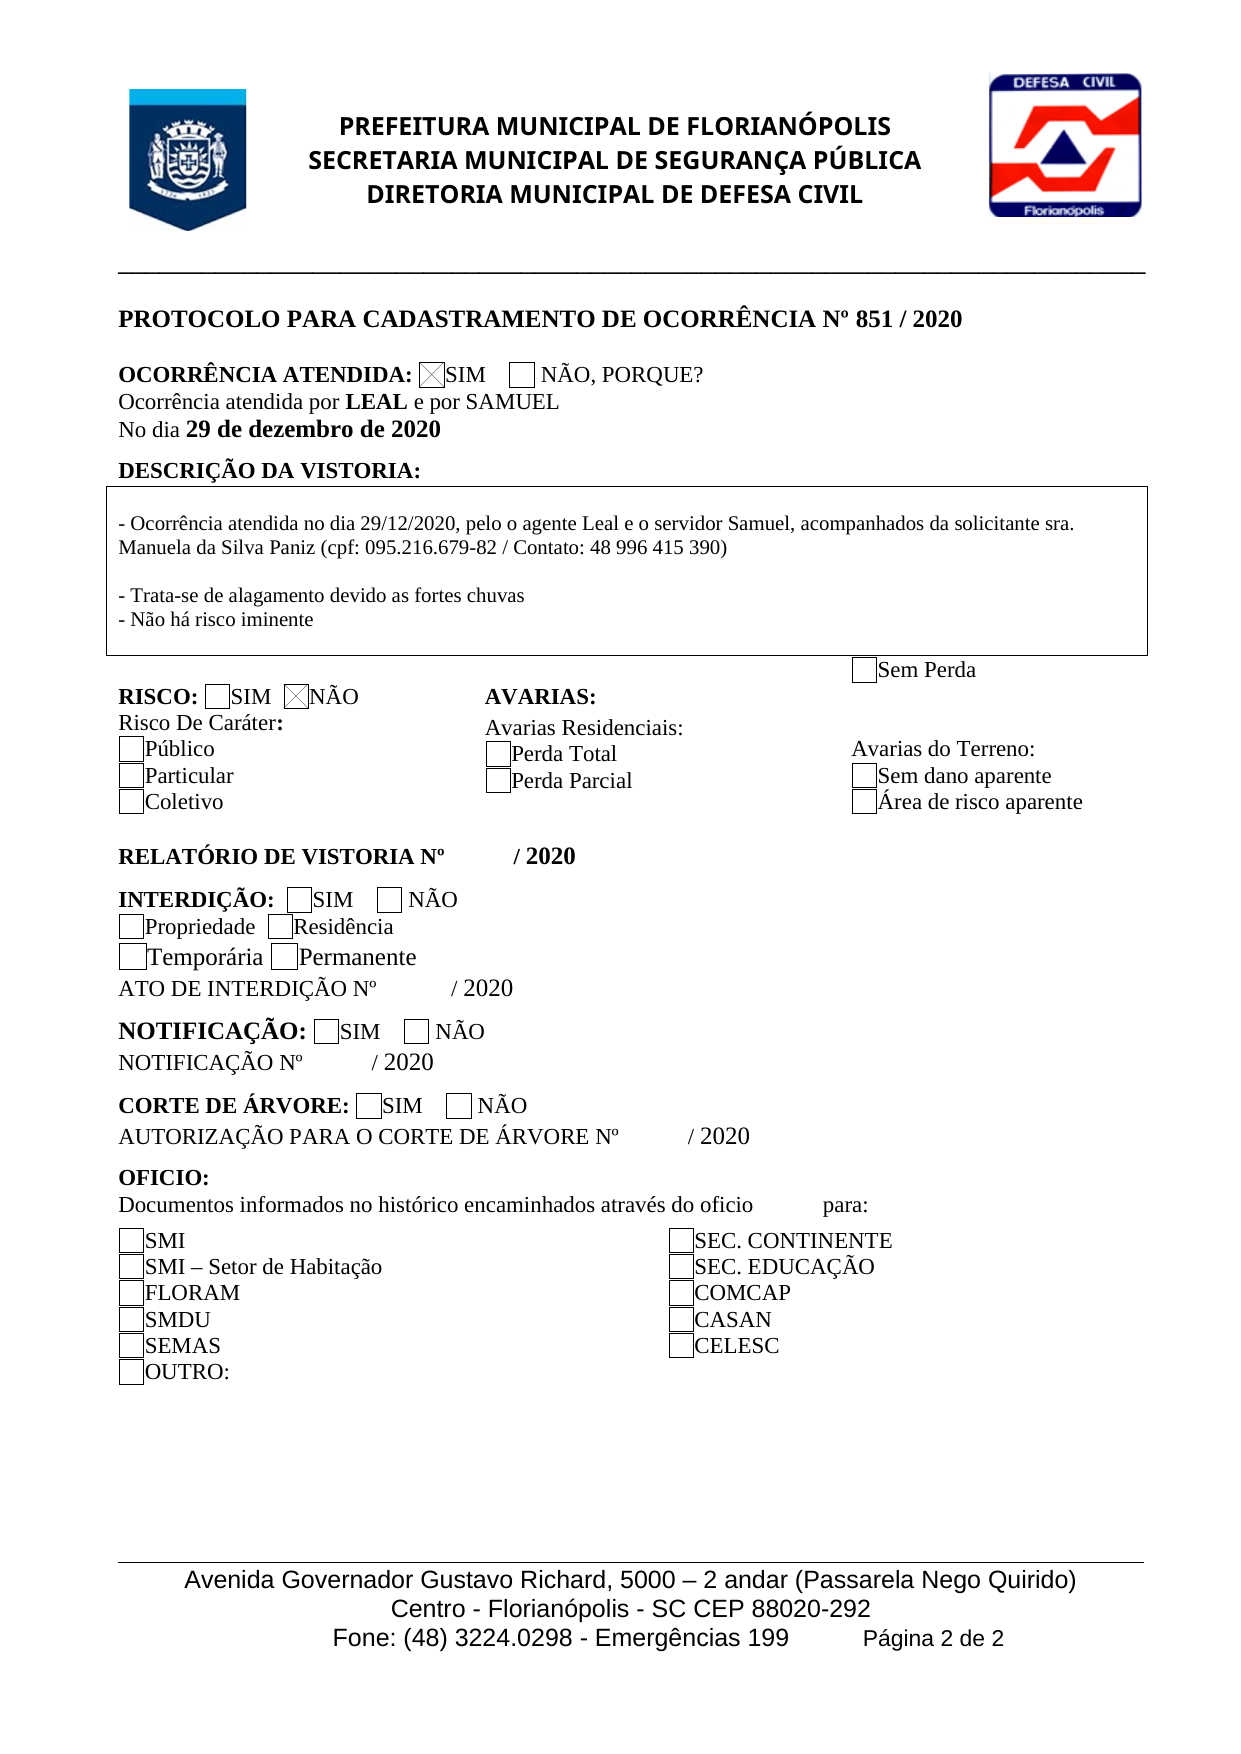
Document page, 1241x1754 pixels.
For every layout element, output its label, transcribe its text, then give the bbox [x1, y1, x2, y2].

text Público [144, 736, 411, 762]
text NOTIFICAÇÃO Nº / [118, 1047, 1144, 1076]
text Propriedade Residência [118, 913, 1144, 939]
text SEC. CONTINENTE [668, 1227, 1144, 1253]
text SMI – Setor de Habitação [118, 1253, 594, 1279]
text CASAN [668, 1306, 1144, 1332]
text COMCAP [668, 1279, 1144, 1306]
text Público [120, 737, 143, 761]
text AUTORIZAÇÃO PARA O CORTE DE ÁRVORE Nº / [118, 1121, 1144, 1150]
text SMI [118, 1227, 594, 1253]
text RISCO: SIM NÃO [308, 683, 411, 709]
text ATO DE INTERDIÇÃO Nº / [118, 973, 1144, 1001]
text SMDU [118, 1306, 594, 1332]
text Risco De Caráter: [118, 709, 411, 736]
text Perda Parcial [484, 767, 777, 793]
text Avarias Residenciais: [484, 714, 777, 740]
text Particular [118, 762, 411, 788]
text Sem Perda [851, 656, 1144, 683]
text Documentos informados no histórico encaminhados através do oficio para: [118, 1191, 1144, 1217]
text OCORRÊNCIA ATENDIDA: SIM NÃO, PORQUE? [118, 361, 1144, 388]
text DESCRIÇÃO DA VISTORIA: [118, 457, 1144, 483]
picture [129, 103, 247, 231]
text RELATÓRIO DE VISTORIA Nº / [118, 841, 1144, 870]
text Área de risco aparente [851, 788, 1144, 814]
text Coletivo [118, 788, 411, 814]
text SEC. EDUCAÇÃO [668, 1253, 1144, 1279]
text OUTRO: [118, 1358, 1144, 1385]
text AVARIAS: [484, 683, 777, 709]
text PROTOCOLO PARA CADASTRAMENTO DE OCORRÊNCIA Nº 851 / [118, 304, 1144, 333]
text Sem dano aparente [851, 762, 1144, 788]
text CORTE DE ÁRVORE: SIM NÃO [118, 1092, 1144, 1119]
text FLORAM [118, 1279, 594, 1306]
text Ocorrência atendida por [118, 388, 1144, 414]
text CELESC [668, 1332, 1144, 1358]
text OFICIO: [118, 1164, 1144, 1191]
text Perda Total [484, 740, 777, 767]
text RISCO: SIM NÃO [118, 683, 284, 709]
text Temporária Permanente [118, 942, 1144, 970]
text No dia [118, 414, 1144, 443]
text SEMAS [118, 1332, 594, 1358]
text NOTIFICAÇÃO: SIM NÃO [118, 1016, 1144, 1044]
table_header - Ocorrência atendida no dia 29/12/2020, pelo o agente Leal e o servidor Samuel, acompanhados da solicitante sra. Manuela da Silva Paniz (cpf: 095.216.679-82 / Contato: 48 996 415 390) - Trata-se de alagamento devido as fortes chuvas - Não há risco iminente [107, 487, 1147, 655]
text INTERDIÇÃO: SIM NÃO [118, 886, 1144, 913]
text Avarias do Terreno: [851, 736, 1144, 762]
